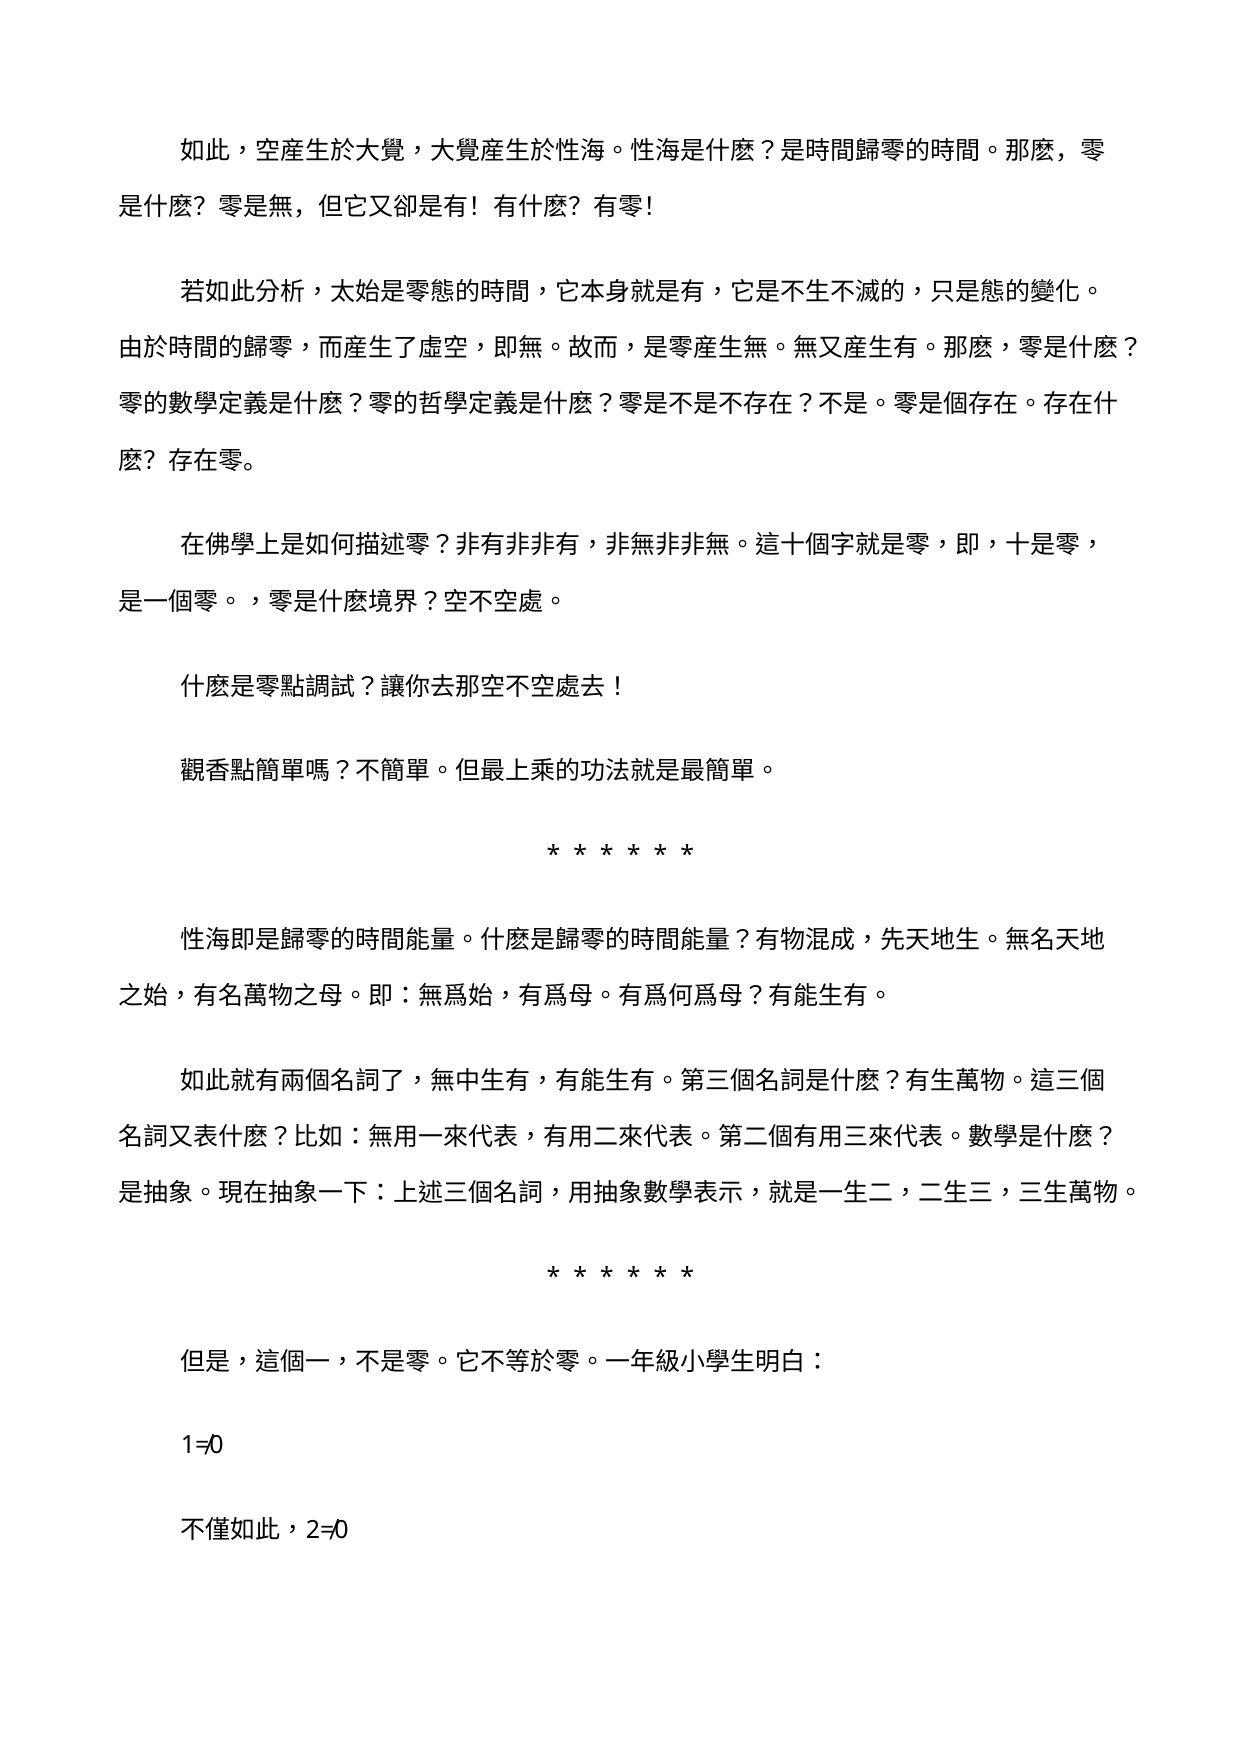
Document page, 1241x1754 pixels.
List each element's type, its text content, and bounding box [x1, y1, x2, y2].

text 如此就有兩個名詞了，無中生有，有能生有。第三個名詞是什麽？有生萬物。這三個名詞又表什麽？比如：無用一來代表，有用二來代表。第二個有用三來代表。數學是什麽？是抽象。現在抽象一下：上述三個名詞，用抽象數學表示，就是一生二，二生三，三生萬物。 [118, 1060, 1122, 1210]
text 若如此分析，太始是零態的時間，它本身就是有，它是不生不滅的，只是態的變化。由於時間的歸零，而産生了虛空，即無。故而，是零産生無。無又産生有。那麽，零是什麽？零的數學定義是什麽？零的哲學定義是什麽？零是不是不存在？不是。零是個存在。存在什麽？存在零。 [118, 271, 1122, 477]
text * * * * * * [118, 835, 1122, 872]
text 如此，空産生於大覺，大覺産生於性海。性海是什麽？是時間歸零的時間。那麽，零是什麽？零是無，但它又卻是有！有什麽？有零！ [118, 130, 1122, 223]
text 不僅如此，2≠0 [118, 1509, 1122, 1547]
text * * * * * * [118, 1257, 1122, 1294]
text 什麽是零點調試？讓你去那空不空處去！ [118, 665, 1122, 703]
text 觀香點簡單嗎？不簡單。但最上乘的功法就是最簡單。 [118, 750, 1122, 788]
text 性海即是歸零的時間能量。什麽是歸零的時間能量？有物混成，先天地生。無名天地之始，有名萬物之母。即：無爲始，有爲母。有爲何爲母？有能生有。 [118, 919, 1122, 1012]
text 1≠0 [118, 1425, 1122, 1463]
text 但是，這個一，不是零。它不等於零。一年級小學生明白： [118, 1341, 1122, 1378]
text 在佛學上是如何描述零？非有非非有，非無非非無。這十個字就是零，即，十是零，是一個零。，零是什麽境界？空不空處。 [118, 524, 1122, 618]
